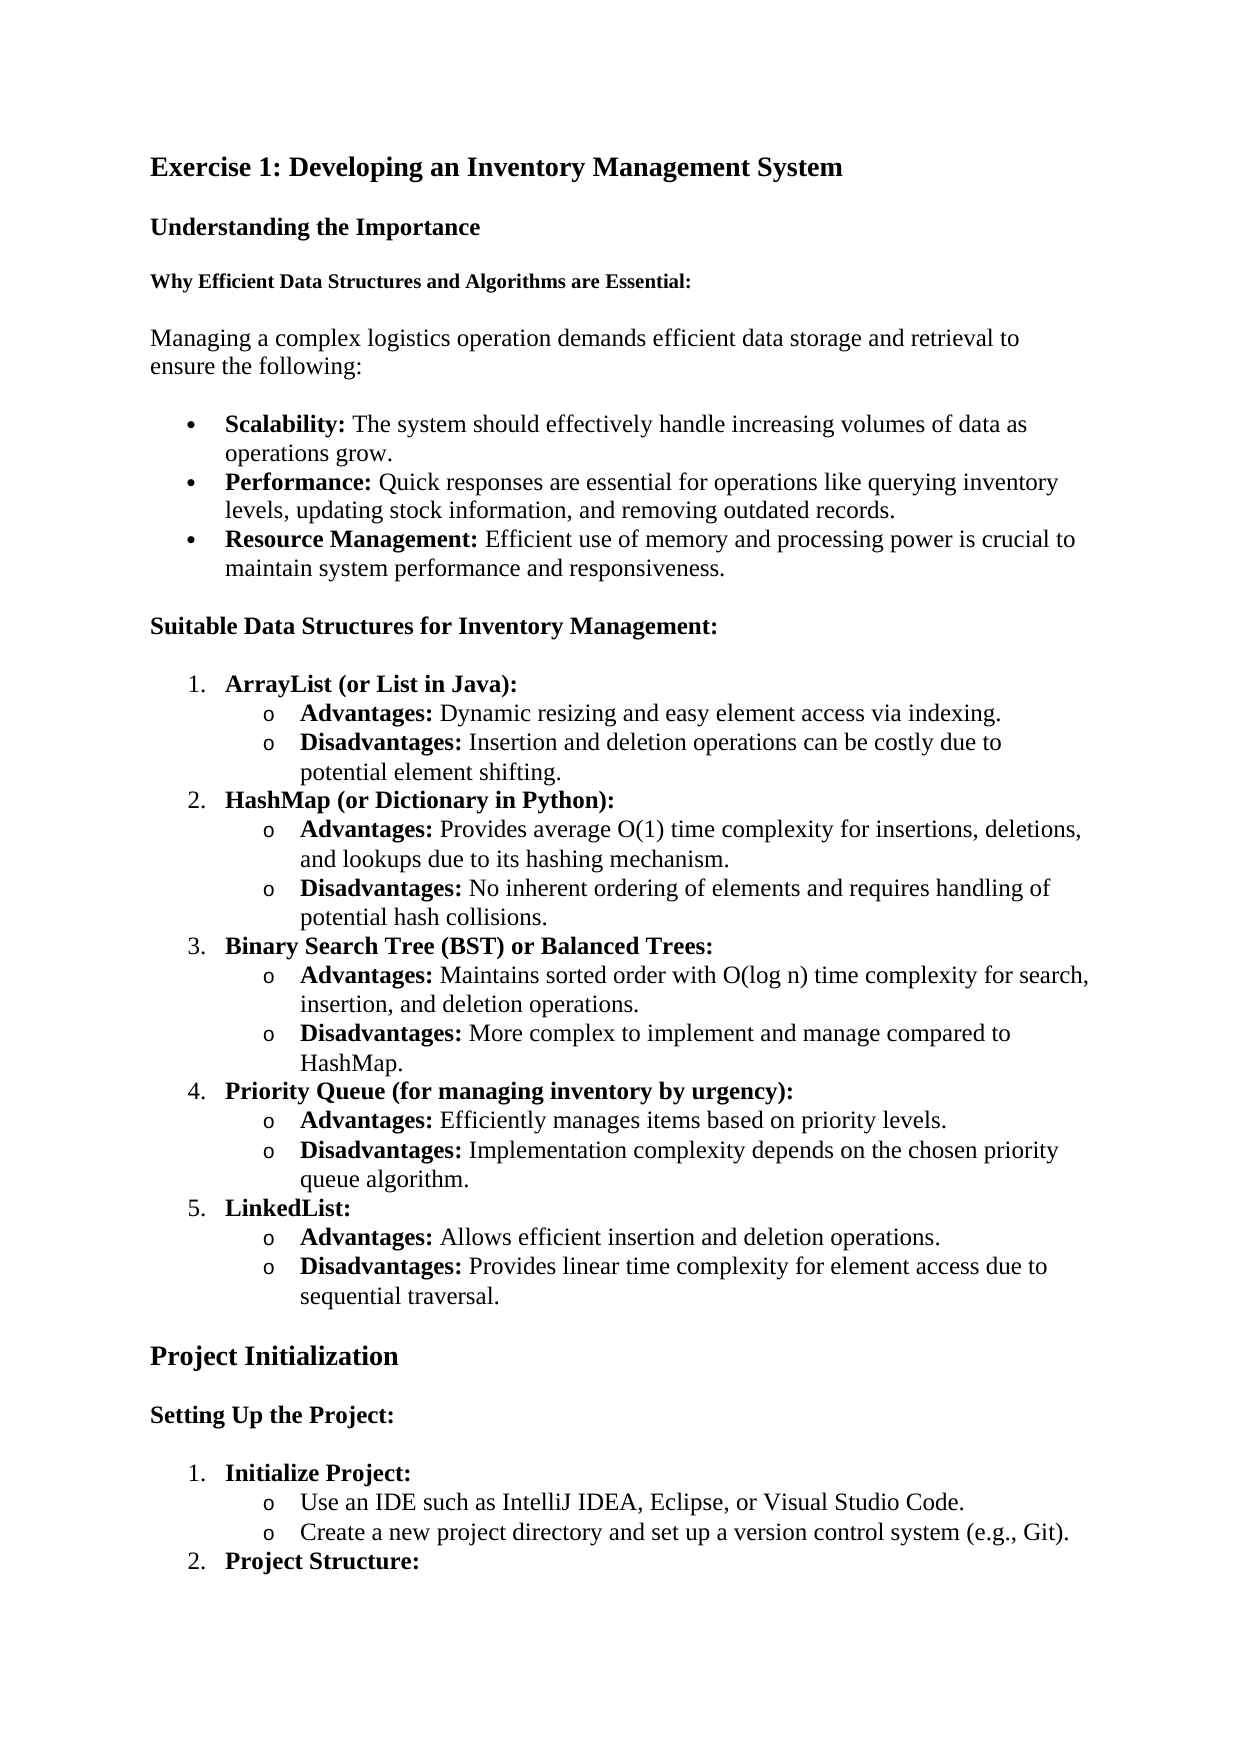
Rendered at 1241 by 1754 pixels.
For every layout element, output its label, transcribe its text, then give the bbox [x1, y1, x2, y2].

text Understanding the Importance [150, 212, 1090, 240]
list Advantages: Efficiently manages items based on priority levels. [262, 1105, 1090, 1135]
list Initialize Project: [187, 1458, 1090, 1487]
list Disadvantages: Implementation complexity depends on the chosen priority queue algorithm. [262, 1135, 1090, 1193]
list Resource Management: Efficient use of memory and processing power is crucial to maintain system performance and responsiveness. [187, 524, 1090, 582]
text Suitable Data Structures for Inventory Management: [150, 611, 1090, 640]
list Advantages: Provides average O(1) time complexity for insertions, deletions, and lookups due to its hashing mechanism. [262, 814, 1090, 873]
list Disadvantages: Provides linear time complexity for element access due to sequential traversal. [262, 1251, 1090, 1310]
list Advantages: Allows efficient insertion and deletion operations. [262, 1222, 1090, 1251]
list Binary Search Tree (BST) or Balanced Trees: [187, 931, 1090, 960]
list Disadvantages: More complex to implement and manage compared to HashMap. [262, 1018, 1090, 1076]
list LinkedList: [187, 1193, 1090, 1222]
list Advantages: Dynamic resizing and easy element access via indexing. [262, 698, 1090, 727]
list ArrayList (or List in Java): [187, 669, 1090, 698]
list Advantages: Maintains sorted order with O(log n) time complexity for search, insertion, and deletion operations. [262, 960, 1090, 1018]
list HashMap (or Dictionary in Python): [187, 786, 1090, 814]
list Disadvantages: No inherent ordering of elements and requires handling of potential hash collisions. [262, 873, 1090, 931]
text Setting Up the Project: [150, 1401, 1090, 1429]
list Priority Queue (for managing inventory by urgency): [187, 1076, 1090, 1105]
list Project Structure: [187, 1546, 1090, 1575]
text Project Initialization [150, 1339, 1090, 1371]
list Use an IDE such as IntelliJ IDEA, Eclipse, or Visual Studio Code. [262, 1487, 1090, 1517]
text Managing a complex logistics operation demands efficient data storage and retrieval to ensure the following: [150, 323, 1090, 380]
list Performance: Quick responses are essential for operations like querying inventory levels, updating stock information, and removing outdated records. [187, 467, 1090, 524]
list Create a new project directory and set up a version control system (e.g., Git). [262, 1517, 1090, 1546]
text Why Efficient Data Structures and Algorithms are Essential: [150, 269, 1090, 293]
list Disadvantages: Insertion and deletion operations can be costly due to potential element shifting. [262, 727, 1090, 786]
list Scalability: The system should effectively handle increasing volumes of data as operations grow. [187, 409, 1090, 467]
text Exercise 1: Developing an Inventory Management System [150, 150, 1090, 182]
